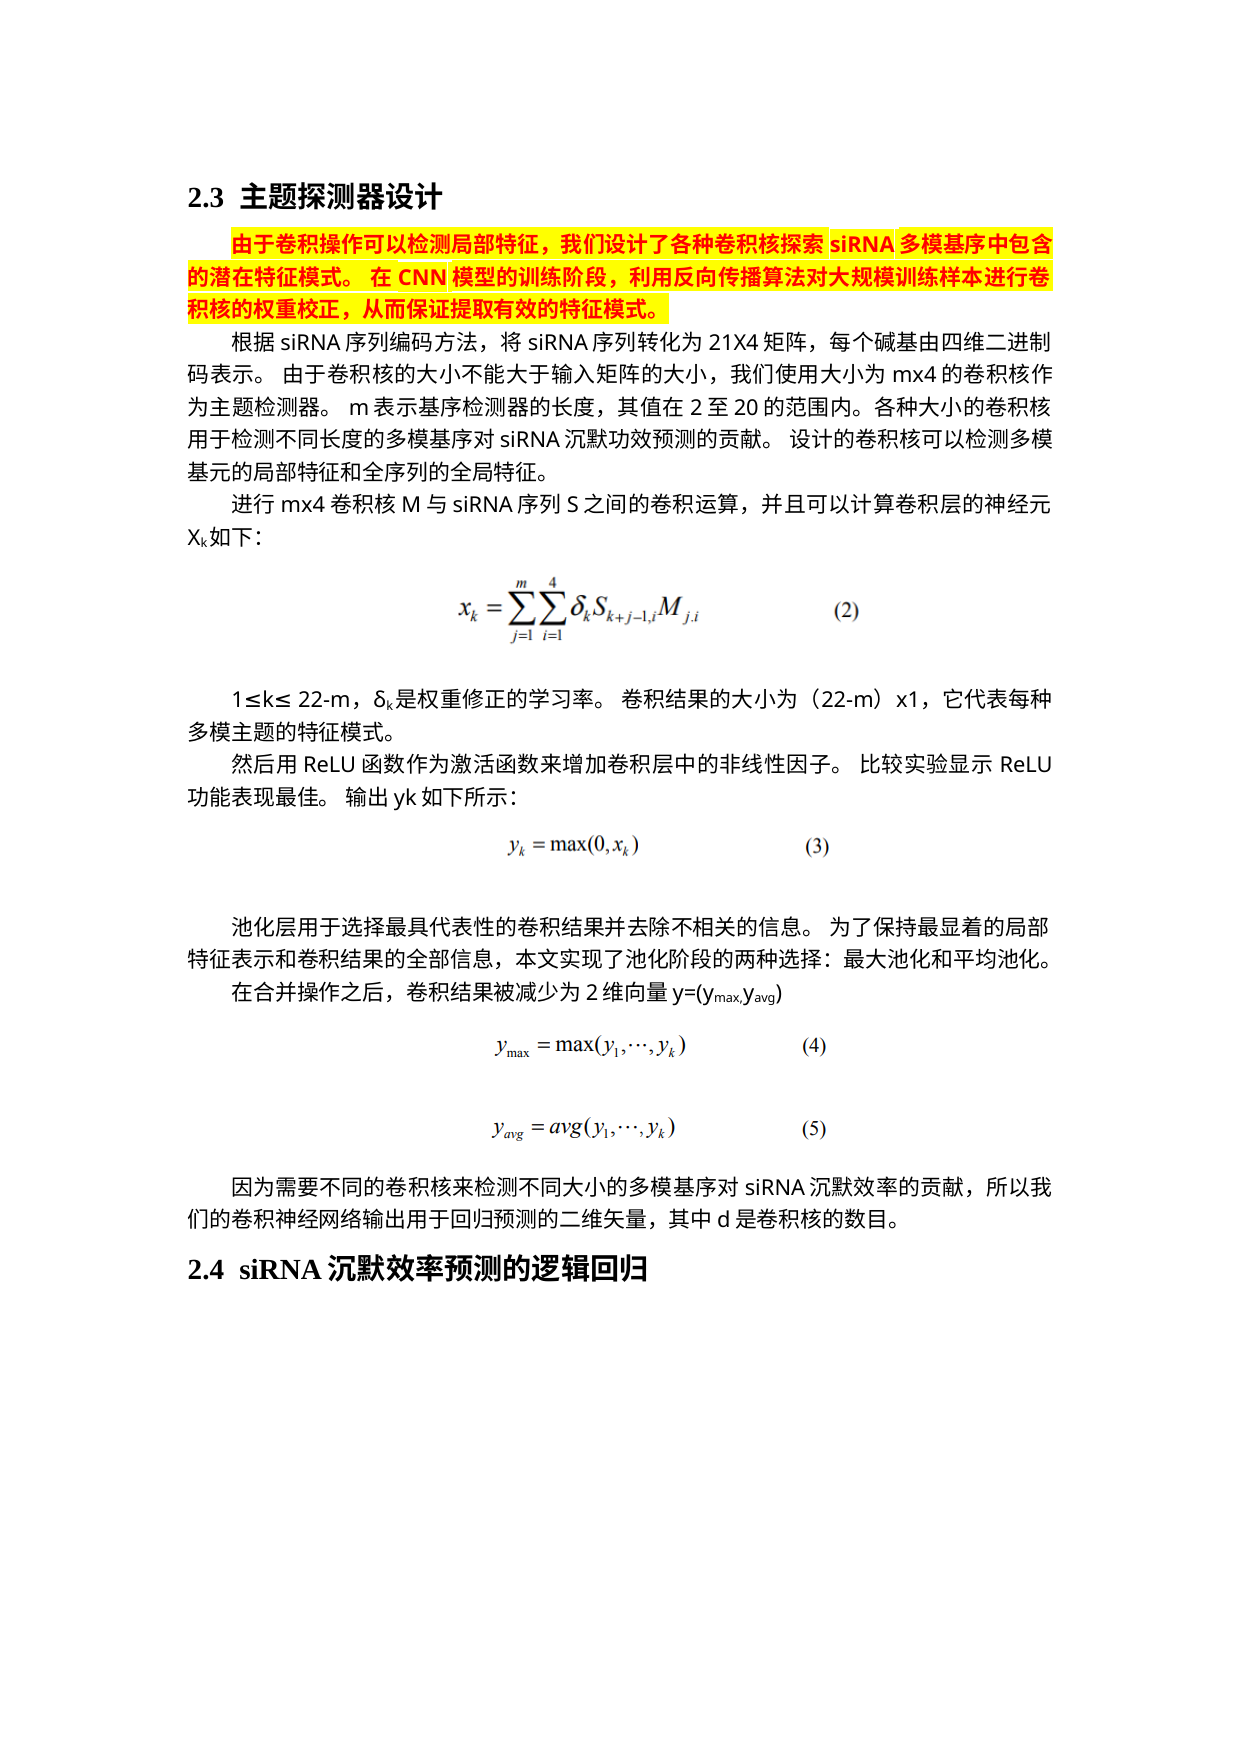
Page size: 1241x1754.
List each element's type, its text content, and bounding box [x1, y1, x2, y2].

text 由于卷积操作可以检测局部特征，我们设计了各种卷积核探索siRNA多模基序中包含的潜在特征模式。 在CNN模型的训练阶段，利用反向传播算法对大规模训练样本进行卷积核的权重校正，从而保证提取有效的特征模式。 [187, 227, 1053, 324]
subtitle 主题探测器设计 [187, 162, 1053, 227]
text 进行mx4卷积核M与siRNA序列S之间的卷积运算，并且可以计算卷积层的神经元Xk如下： [187, 487, 1053, 552]
subtitle siRNA沉默效率预测的逻辑回归 [187, 1234, 1053, 1299]
text 然后用ReLU函数作为激活函数来增加卷积层中的非线性因子。 比较实验显示ReLU功能表现最佳。 输出yk如下所示： [187, 747, 1053, 812]
picture [419, 552, 865, 659]
text 根据siRNA序列编码方法，将siRNA序列转化为21X4矩阵，每个碱基由四维二进制码表示。 由于卷积核的大小不能大于输入矩阵的大小，我们使用大小为mx4的卷积核作为主题检测器。 m表示基序检测器的长度，其值在2至20的范围内。各种大小的卷积核用于检测不同长度的多模基序对siRNA沉默功效预测的贡献。 设计的卷积核可以检测多模基元的局部特征和全序列的全局特征。 [187, 324, 1053, 487]
text 在合并操作之后，卷积结果被减少为2维向量y=(ymax,yavg) [187, 974, 1053, 1007]
picture [433, 812, 851, 879]
picture [453, 1007, 830, 1154]
text 1≤k≤ 22-m，δk是权重修正的学习率。 卷积结果的大小为（22-m）x1，它代表每种多模主题的特征模式。 [187, 682, 1053, 747]
text 池化层用于选择最具代表性的卷积结果并去除不相关的信息。 为了保持最显着的局部特征表示和卷积结果的全部信息，本文实现了池化阶段的两种选择：最大池化和平均池化。 [187, 909, 1053, 974]
text 因为需要不同的卷积核来检测不同大小的多模基序对siRNA沉默效率的贡献，所以我们的卷积神经网络输出用于回归预测的二维矢量，其中d是卷积核的数目。 [187, 1169, 1053, 1234]
